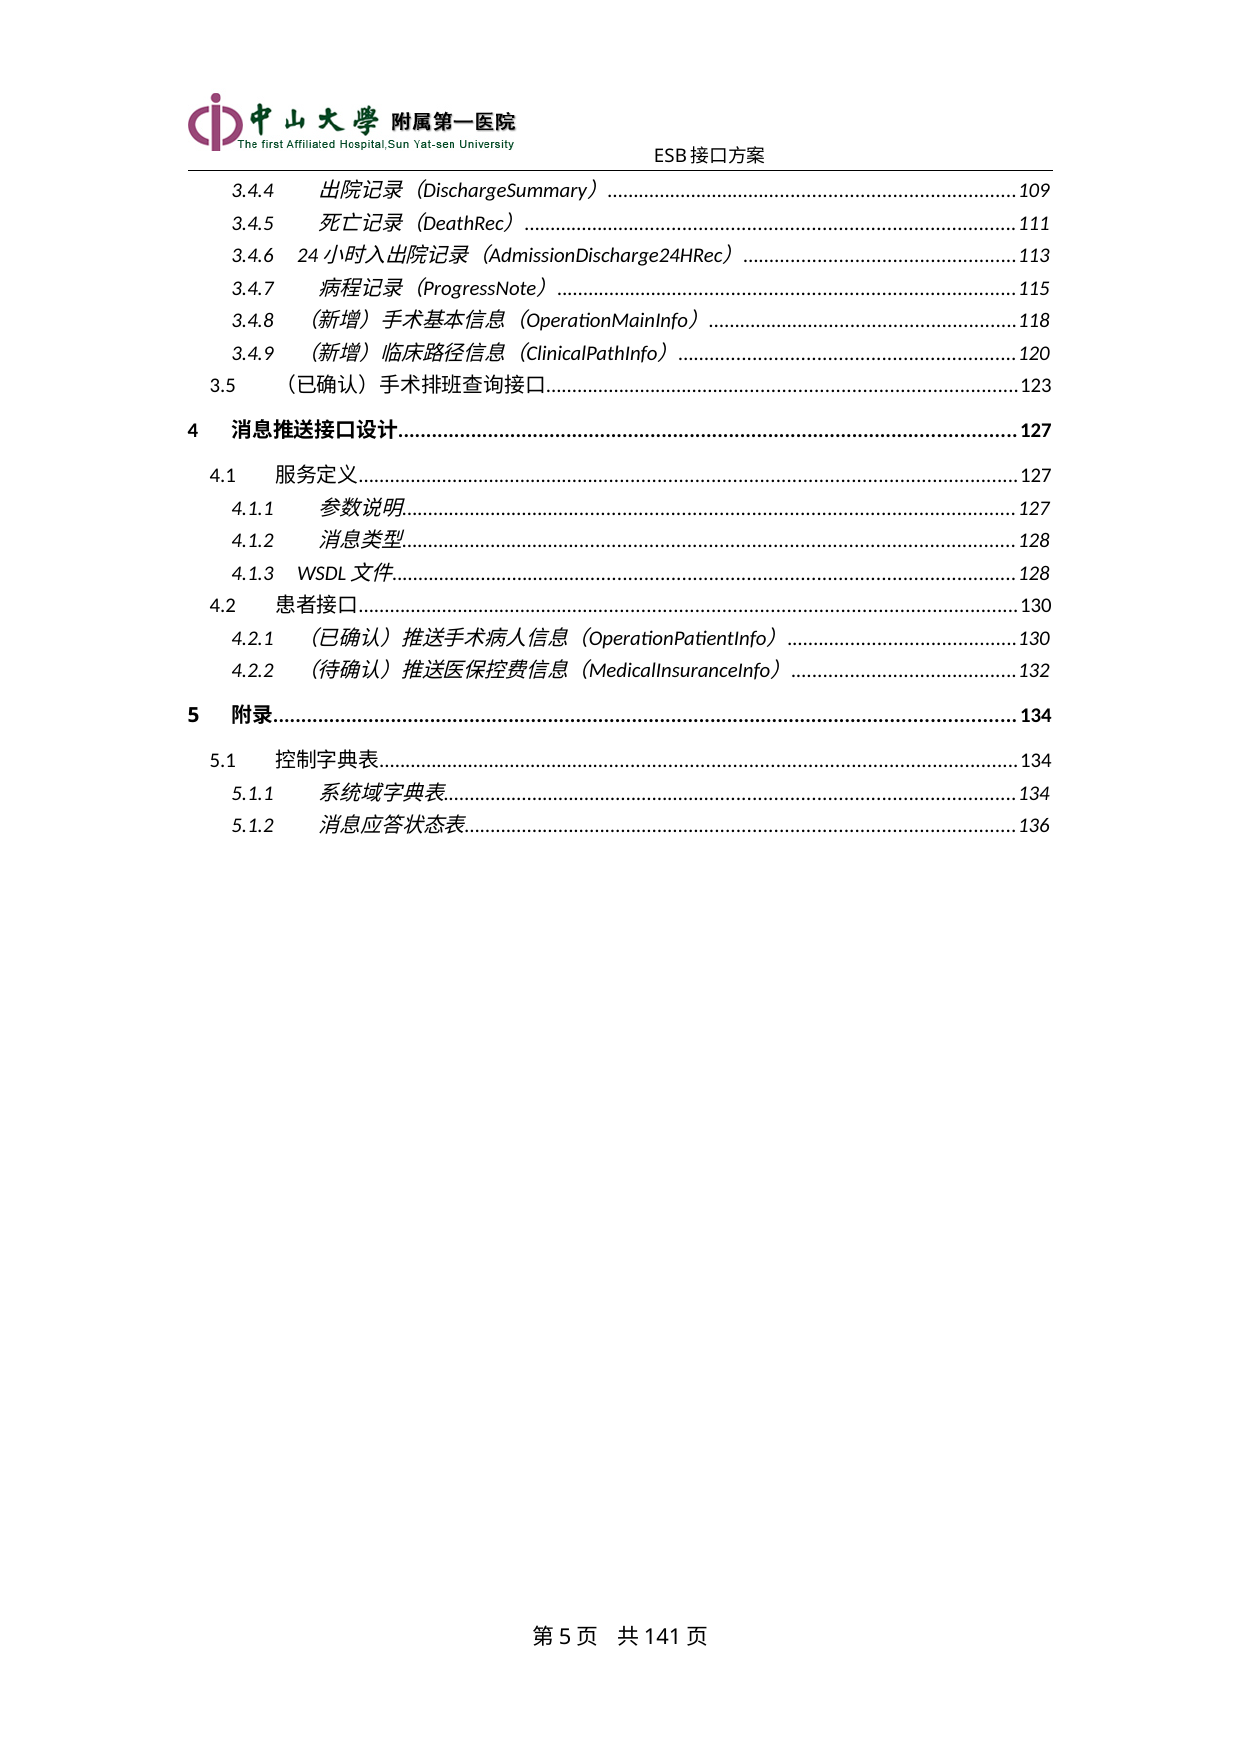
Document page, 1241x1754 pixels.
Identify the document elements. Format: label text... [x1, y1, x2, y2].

text 4.1.1 参数说明 127 [231, 490, 1053, 522]
text 5.1.2 消息应答状态表 136 [231, 807, 1053, 840]
text 4.2 患者接口 130 [209, 587, 1053, 620]
text 3.4.9 （新增）临床路径信息（ClinicalPathInfo） 120 [231, 335, 1053, 367]
text 4.1.2 消息类型 128 [231, 522, 1053, 555]
text 4 消息推送接口设计 127 [187, 412, 1053, 445]
text 3.5 （已确认）手术排班查询接口 123 [209, 367, 1053, 400]
text 4.1.3 WSDL文件 128 [231, 555, 1053, 587]
text 5 附录 134 [187, 697, 1053, 730]
text 3.4.6 24小时入出院记录（AdmissionDischarge24HRec） 113 [231, 237, 1053, 270]
text 3.4.7 病程记录（ProgressNote） 115 [231, 270, 1053, 302]
text 5.1 控制字典表 134 [209, 742, 1053, 775]
text 4.2.1 （已确认）推送手术病人信息（OperationPatientInfo） 130 [231, 620, 1053, 652]
text 5.1.1 系统域字典表 134 [231, 775, 1053, 807]
text 4.2.2 （待确认）推送医保控费信息（MedicalInsuranceInfo） 132 [231, 652, 1053, 685]
text 3.4.8 （新增）手术基本信息（OperationMainInfo） 118 [231, 302, 1053, 335]
picture [187, 88, 518, 162]
text 3.4.5 死亡记录（DeathRec） 111 [231, 205, 1053, 237]
text 4.1 服务定义 127 [209, 457, 1053, 490]
text 3.4.4 出院记录（DischargeSummary） 109 [231, 172, 1053, 205]
